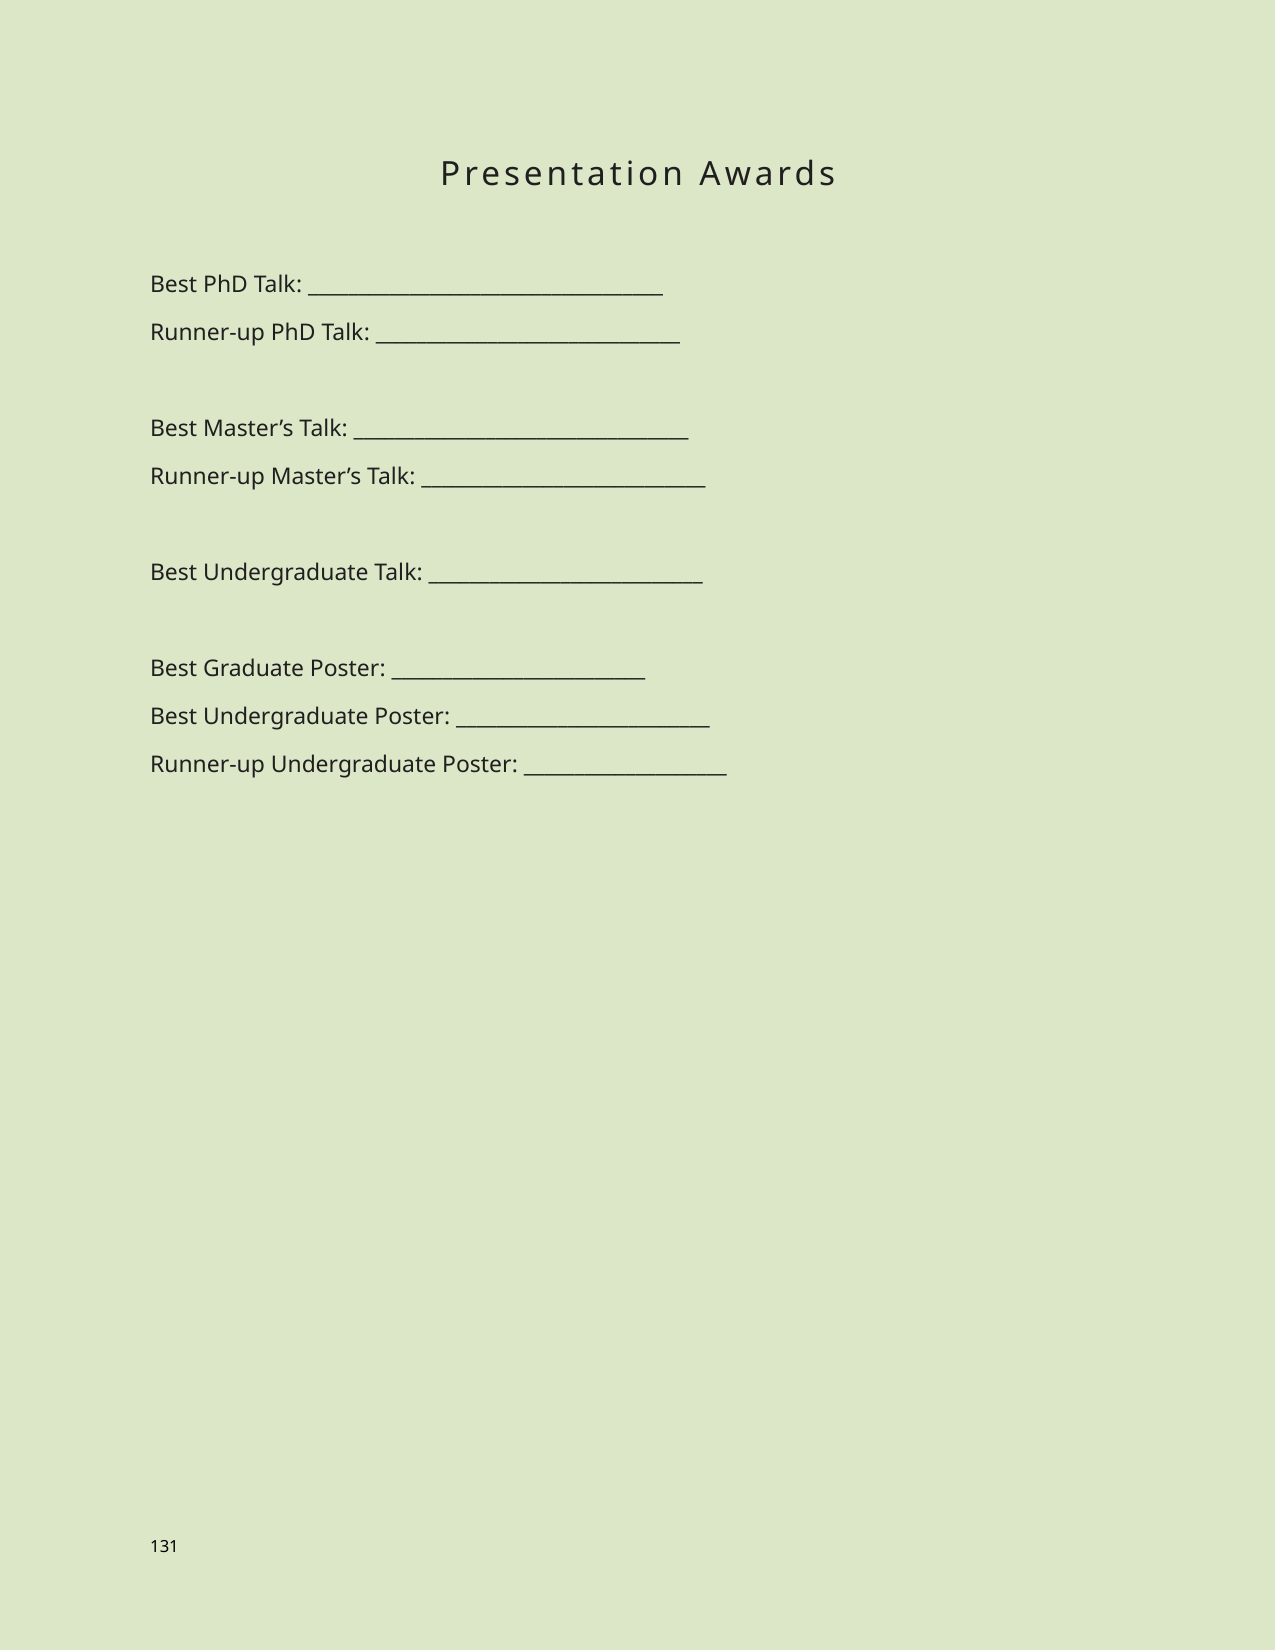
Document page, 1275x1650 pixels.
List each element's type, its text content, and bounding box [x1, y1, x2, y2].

text Presentation Awards [150, 150, 1125, 195]
text Runner-up Master’s Talk: ____________________________ [150, 460, 1125, 491]
text Best PhD Talk: ___________________________________ [150, 268, 1125, 299]
text Best Graduate Poster: _________________________ [150, 652, 1125, 683]
text Best Master’s Talk: _________________________________ [150, 412, 1125, 443]
text Best Undergraduate Talk: ___________________________ [150, 556, 1125, 587]
text Best Undergraduate Poster: _________________________ [150, 699, 1125, 731]
text Runner-up Undergraduate Poster: ____________________ [150, 747, 1125, 779]
text Runner-up PhD Talk: ______________________________ [150, 316, 1125, 347]
